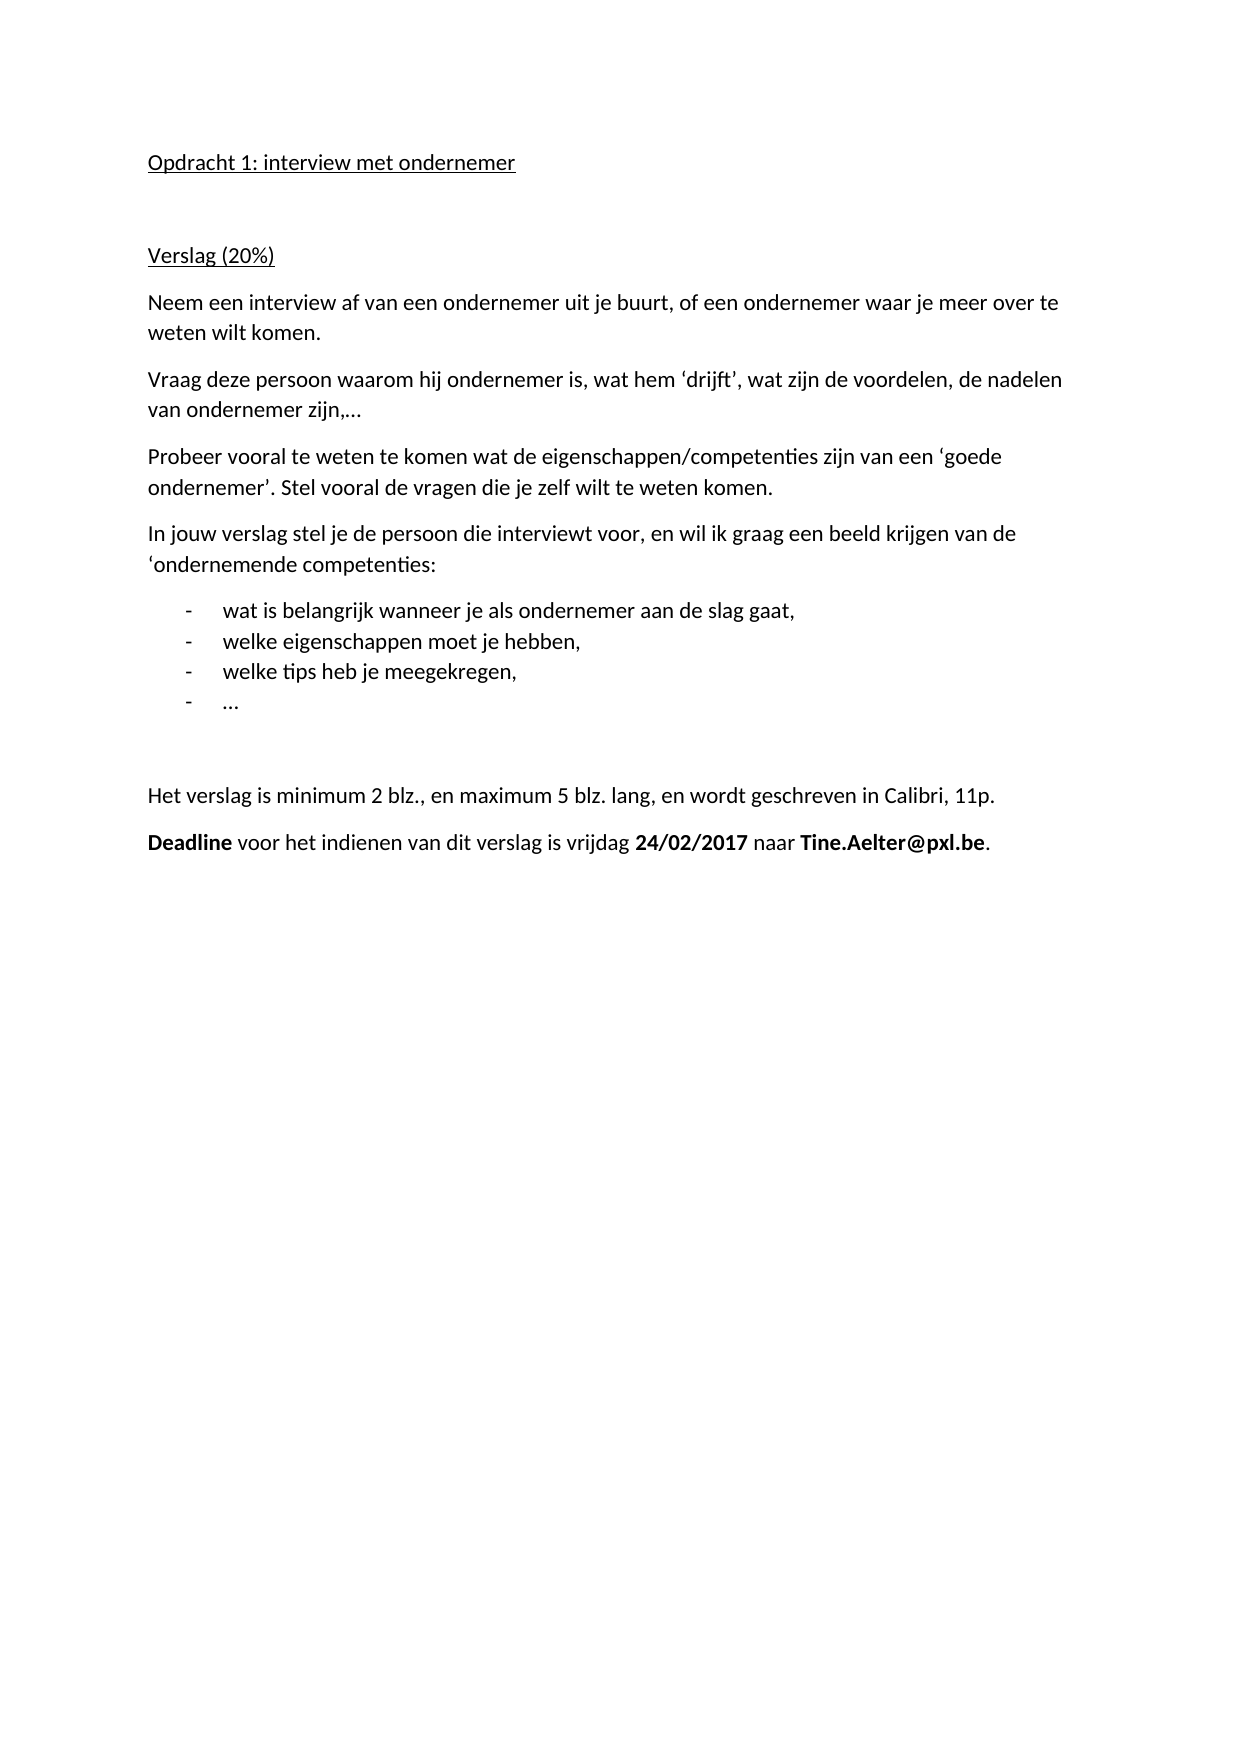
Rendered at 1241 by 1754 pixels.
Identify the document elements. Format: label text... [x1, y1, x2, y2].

text Deadline voor het indienen van dit verslag is vrijdag 24/02/2017 naar Tine.Aelter@pxl.be. [148, 828, 1093, 856]
text Verslag (20%) [148, 241, 1093, 269]
text Opdracht 1: interview met ondernemer [148, 148, 1093, 176]
list welke tips heb je meegekregen, [185, 657, 1093, 685]
text In jouw verslag stel je de persoon die interviewt voor, en wil ik graag een beeld krijgen van de ‘ondernemende competenties: [148, 519, 1093, 578]
list … [185, 687, 1093, 715]
text Probeer vooral te weten te komen wat de eigenschappen/competenties zijn van een ‘goede ondernemer’. Stel vooral de vragen die je zelf wilt te weten komen. [148, 442, 1093, 501]
list wat is belangrijk wanneer je als ondernemer aan de slag gaat, [185, 597, 1093, 624]
text Neem een interview af van een ondernemer uit je buurt, of een ondernemer waar je meer over te weten wilt komen. [148, 288, 1093, 346]
list welke eigenschappen moet je hebben, [185, 627, 1093, 655]
text Vraag deze persoon waarom hij ondernemer is, wat hem ‘drijft’, wat zijn de voordelen, de nadelen van ondernemer zijn,… [148, 365, 1093, 423]
text Het verslag is minimum 2 blz., en maximum 5 blz. lang, en wordt geschreven in Calibri, 11p. [148, 781, 1093, 809]
